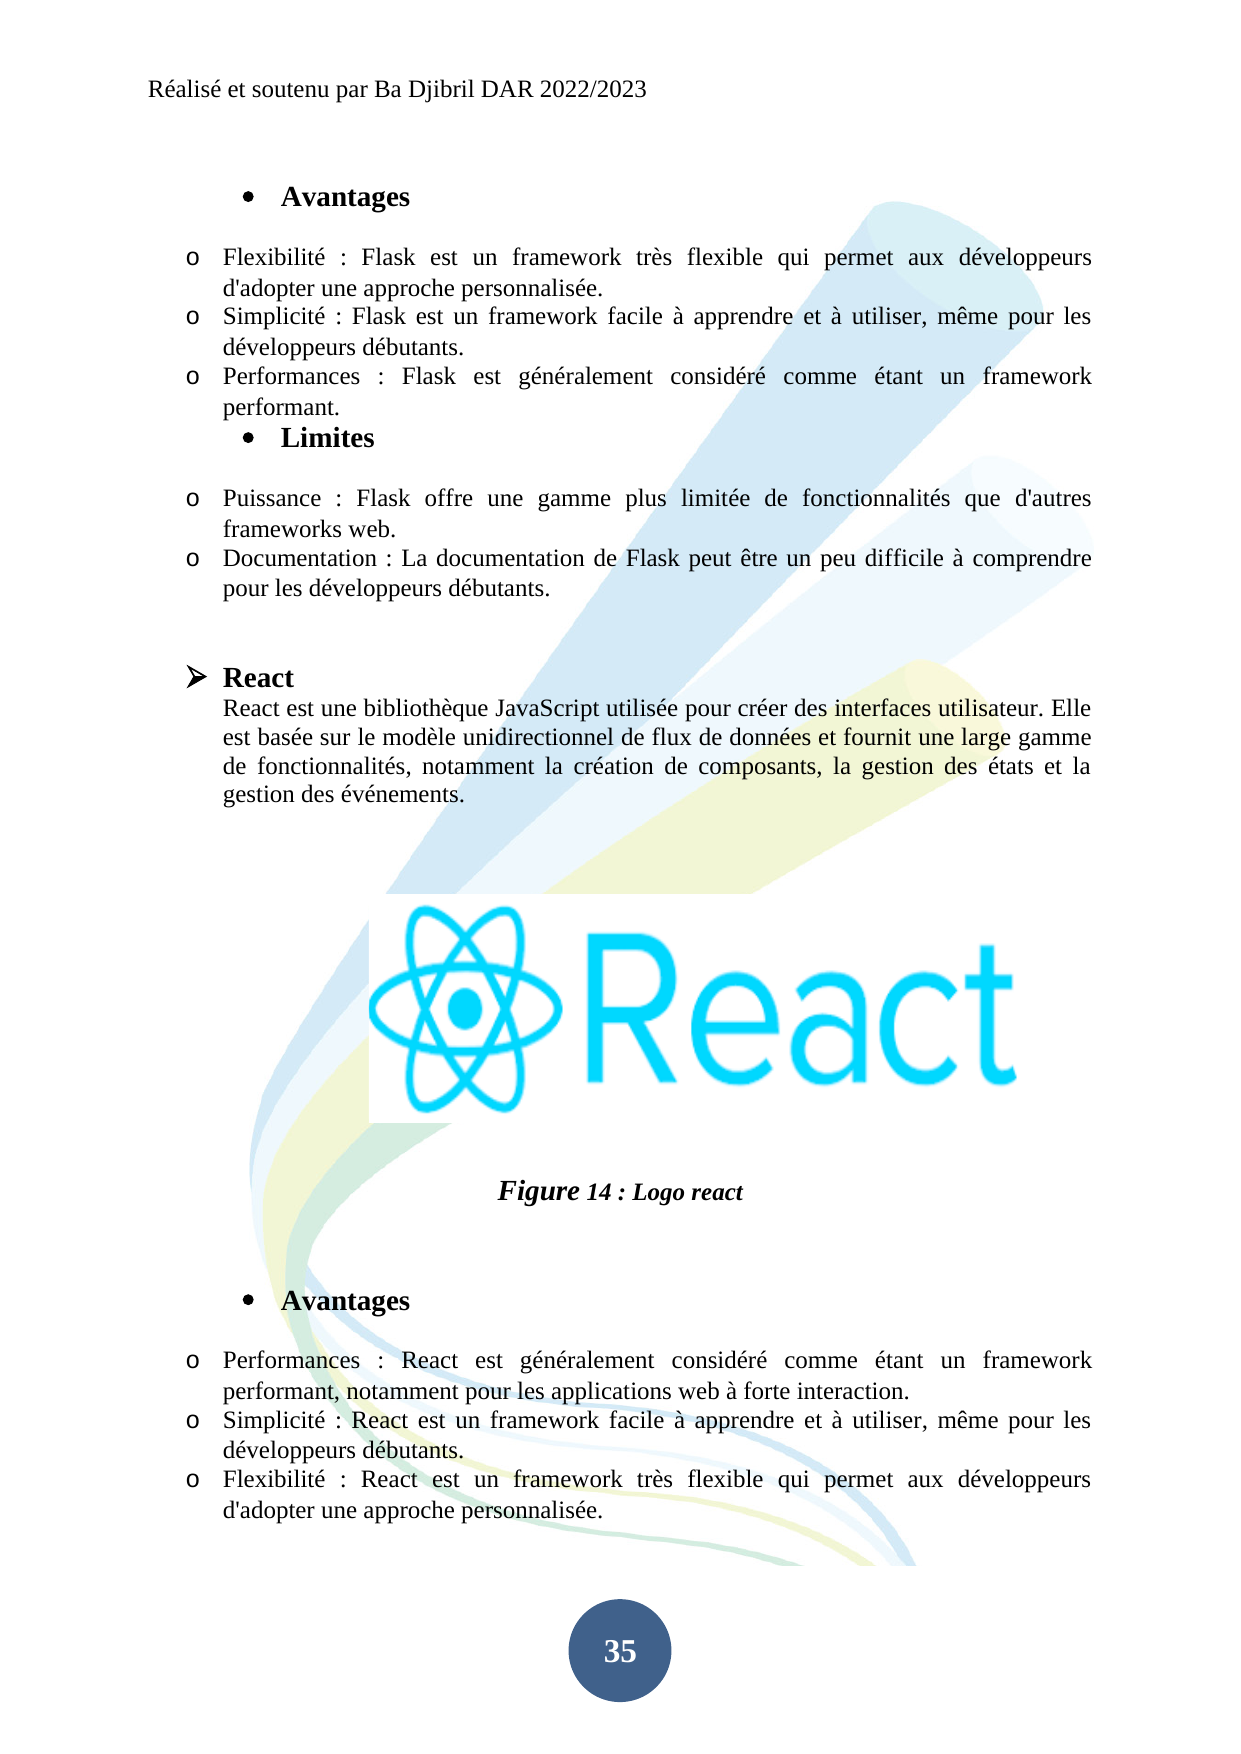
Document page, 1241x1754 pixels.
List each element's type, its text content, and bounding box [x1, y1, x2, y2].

subtitle Figure 14 : Logo react [148, 1173, 1093, 1206]
list Limites [243, 421, 1093, 454]
list Flexibilité : Flask est un framework très flexible qui permet aux développeurs d'adopter une approche personnalisée. [185, 242, 1093, 301]
list Flexibilité : React est un framework très flexible qui permet aux développeurs d'adopter une approche personnalisée. [185, 1464, 1093, 1524]
list Simplicité : Flask est un framework facile à apprendre et à utiliser, même pour les développeurs débutants. [185, 301, 1093, 361]
list Simplicité : React est un framework facile à apprendre et à utiliser, même pour les développeurs débutants. [185, 1405, 1093, 1464]
list Performances : Flask est généralement considéré comme étant un framework performant. [185, 361, 1093, 421]
list Puissance : Flask offre une gamme plus limitée de fonctionnalités que d'autres frameworks web. [185, 483, 1093, 543]
picture [49, 106, 1197, 1566]
list Documentation : La documentation de Flask peut être un peu difficile à comprendre pour les développeurs débutants. [185, 543, 1093, 602]
list Avantages [243, 1283, 1093, 1316]
list Avantages [243, 179, 1093, 213]
list Performances : React est généralement considéré comme étant un framework performant, notamment pour les applications web à forte interaction. [185, 1345, 1093, 1405]
list React [185, 660, 1093, 693]
text React est une bibliothèque JavaScript utilisée pour créer des interfaces utilisateur. Elle est basée sur le modèle unidirectionnel de flux de données et fournit une large gamme de fonctionnalités, notamment la création de composants, la gestion des états et la gestion des événements. [223, 693, 1093, 808]
